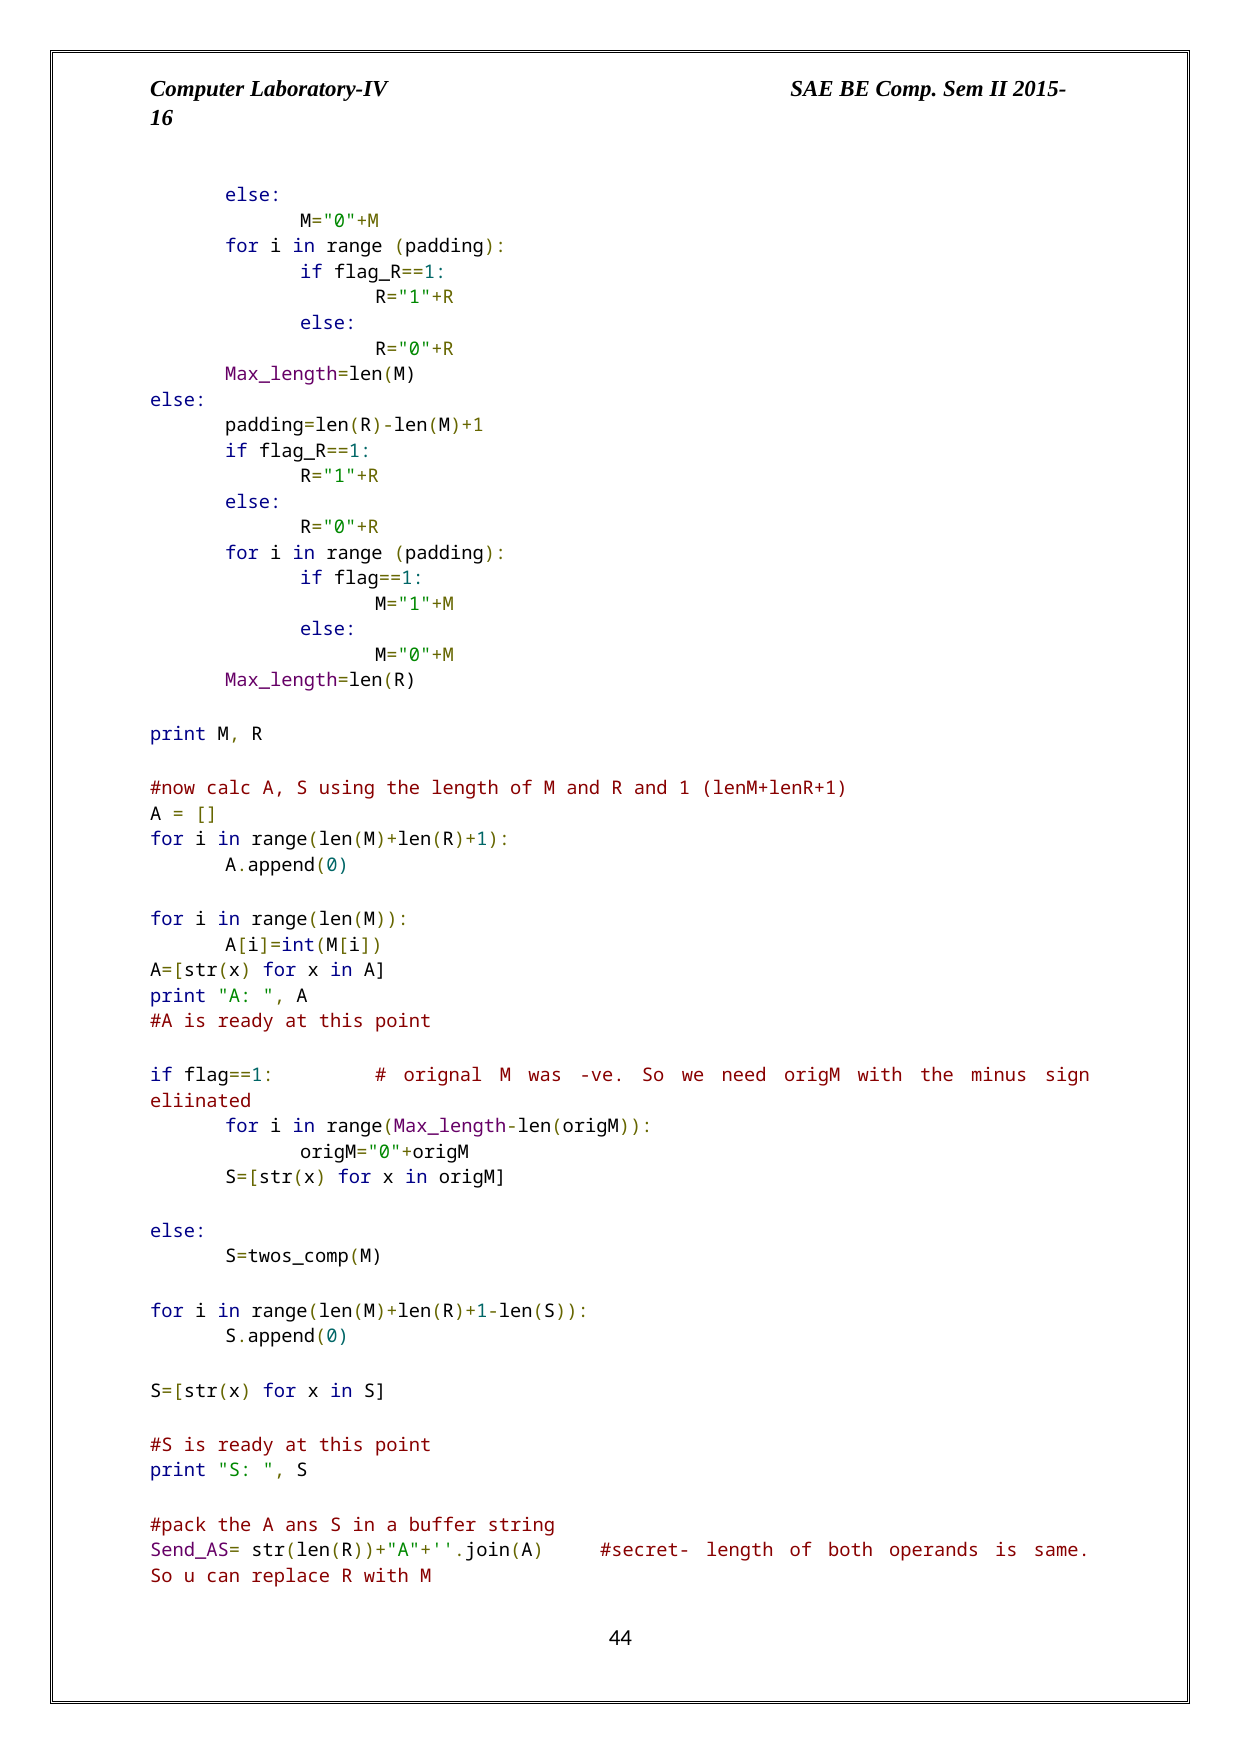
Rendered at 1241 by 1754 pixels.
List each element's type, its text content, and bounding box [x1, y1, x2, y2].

text else: [150, 616, 1090, 641]
text #A is ready at this point [150, 1007, 1090, 1033]
text if flag_R==1: [150, 437, 1090, 462]
text if flag_R==1: [150, 258, 1090, 284]
text print M, R [150, 720, 1090, 746]
text else: [150, 182, 1090, 207]
text if flag==1: # orignal M was -ve. So we need origM with the minus sign eliinated [150, 1062, 1090, 1113]
text else: [150, 1217, 1090, 1243]
text print "S: ", S [150, 1457, 1090, 1482]
text #now calc A, S using the length of M and R and 1 (lenM+lenR+1) [150, 774, 1090, 800]
text else: [150, 488, 1090, 513]
text origM="0"+origM [150, 1138, 1090, 1164]
text A[i]=int(M[i]) [150, 931, 1090, 956]
text print "A: ", A [150, 982, 1090, 1007]
text S.append(0) [150, 1323, 1090, 1348]
text for i in range (padding): [150, 539, 1090, 564]
text R="1"+R [150, 284, 1090, 309]
text for i in range (padding): [150, 233, 1090, 258]
text R="1"+R [150, 462, 1090, 488]
text Max_length=len(M) [150, 360, 1090, 386]
text Send_AS= str(len(R))+"A"+''.join(A) #secret- length of both operands is same. So u can replace R with M [150, 1536, 1090, 1587]
text A.append(0) [150, 851, 1090, 877]
text S=twos_comp(M) [150, 1243, 1090, 1268]
text for i in range(Max_length-len(origM)): [150, 1113, 1090, 1138]
text Max_length=len(R) [150, 667, 1090, 692]
text #pack the A ans S in a buffer string [150, 1511, 1090, 1536]
text S=[str(x) for x in origM] [150, 1164, 1090, 1189]
text M="0"+M [150, 207, 1090, 233]
text S=[str(x) for x in S] [150, 1377, 1090, 1402]
text #S is ready at this point [150, 1431, 1090, 1457]
text A=[str(x) for x in A] [150, 956, 1090, 982]
text else: [150, 309, 1090, 335]
text A = [] [150, 800, 1090, 826]
text M="1"+M [150, 590, 1090, 616]
text M="0"+M [150, 641, 1090, 667]
text for i in range(len(M)): [150, 905, 1090, 931]
text padding=len(R)-len(M)+1 [150, 411, 1090, 437]
text R="0"+R [150, 335, 1090, 360]
text if flag==1: [150, 564, 1090, 590]
text R="0"+R [150, 513, 1090, 539]
text else: [150, 386, 1090, 411]
text for i in range(len(M)+len(R)+1): [150, 826, 1090, 851]
text for i in range(len(M)+len(R)+1-len(S)): [150, 1297, 1090, 1323]
